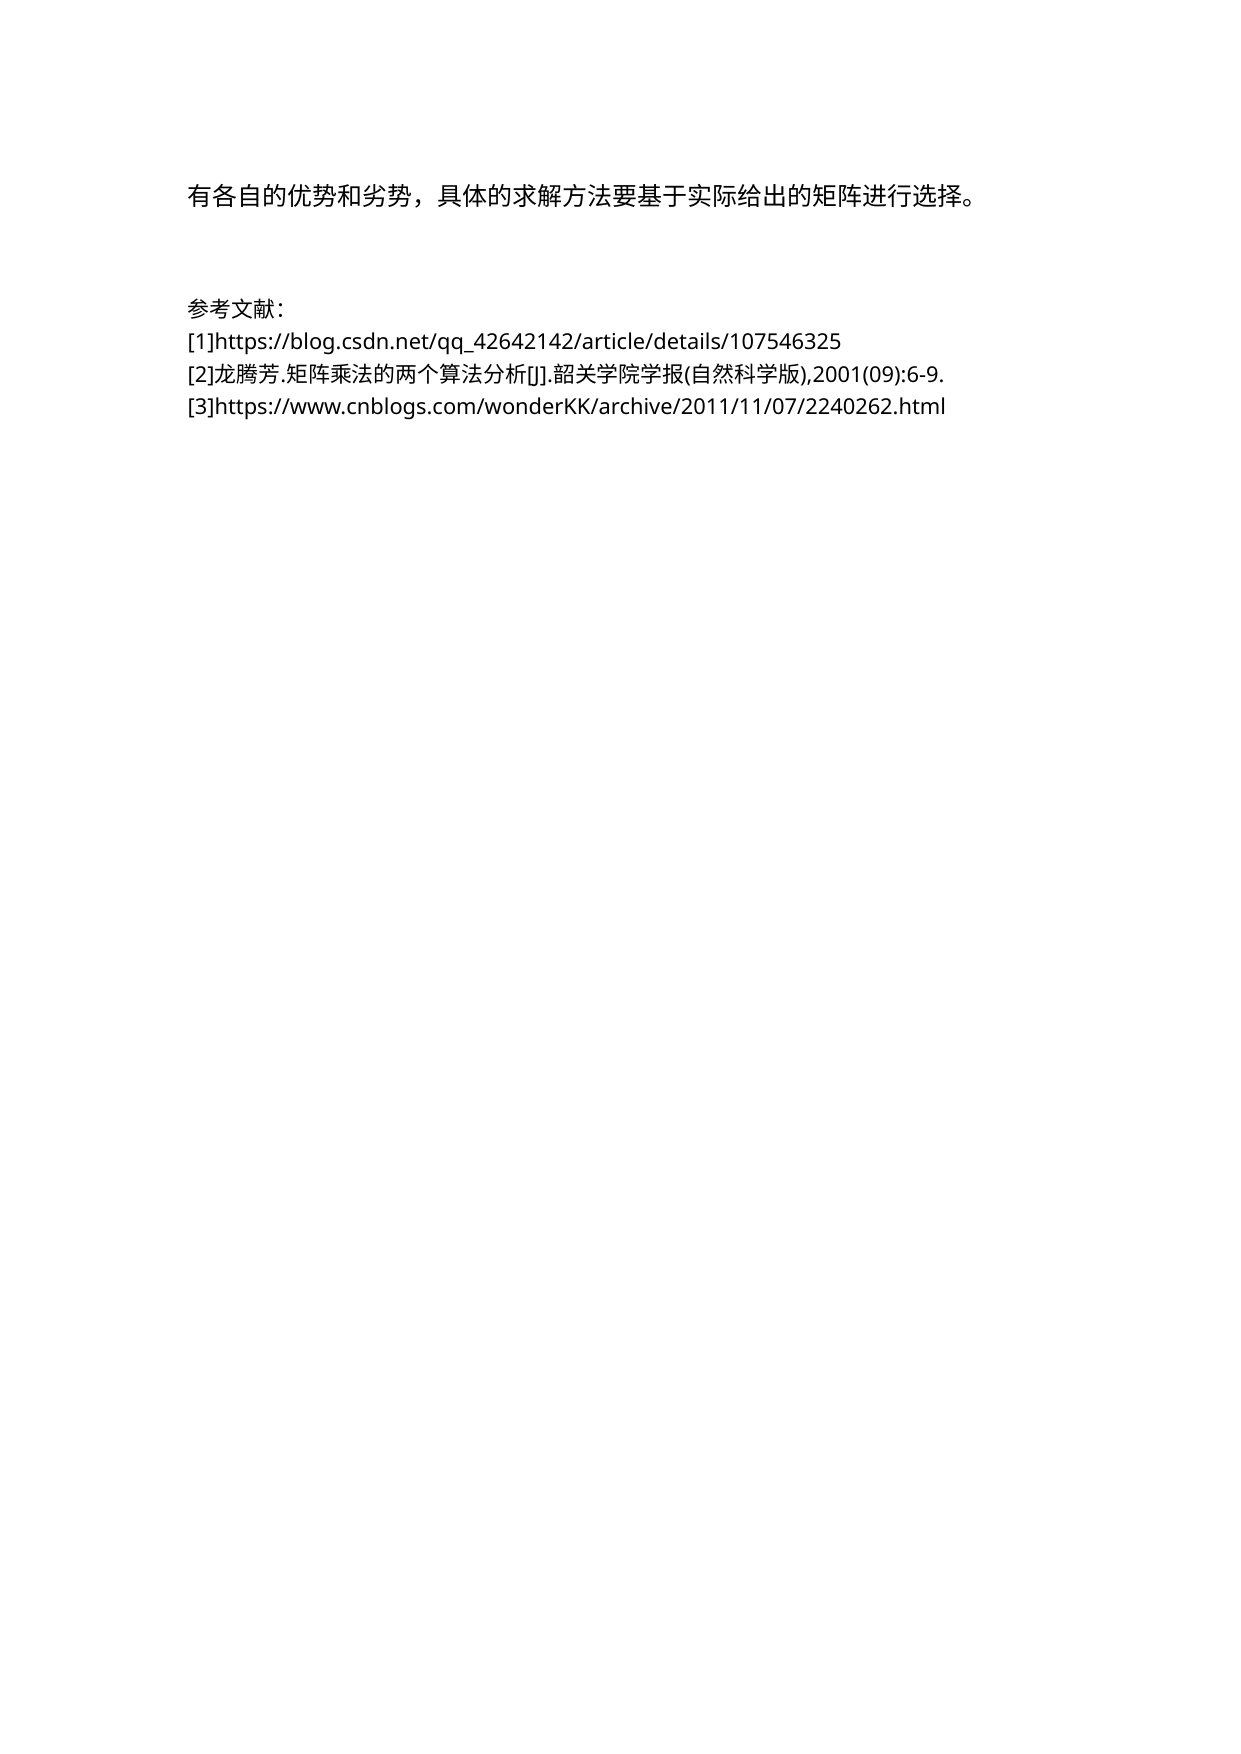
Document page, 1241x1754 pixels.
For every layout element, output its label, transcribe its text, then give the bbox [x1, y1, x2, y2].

text [3]https://www.cnblogs.com/wonderKK/archive/2011/11/07/2240262.html [187, 389, 1053, 422]
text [187, 162, 1053, 227]
text 参考文献： [187, 292, 1053, 324]
text [1]https://blog.csdn.net/qq_42642142/article/details/107546325 [187, 324, 1053, 357]
text [2]龙腾芳.矩阵乘法的两个算法分析[J].韶关学院学报(自然科学版),2001(09):6-9. [187, 357, 1053, 389]
